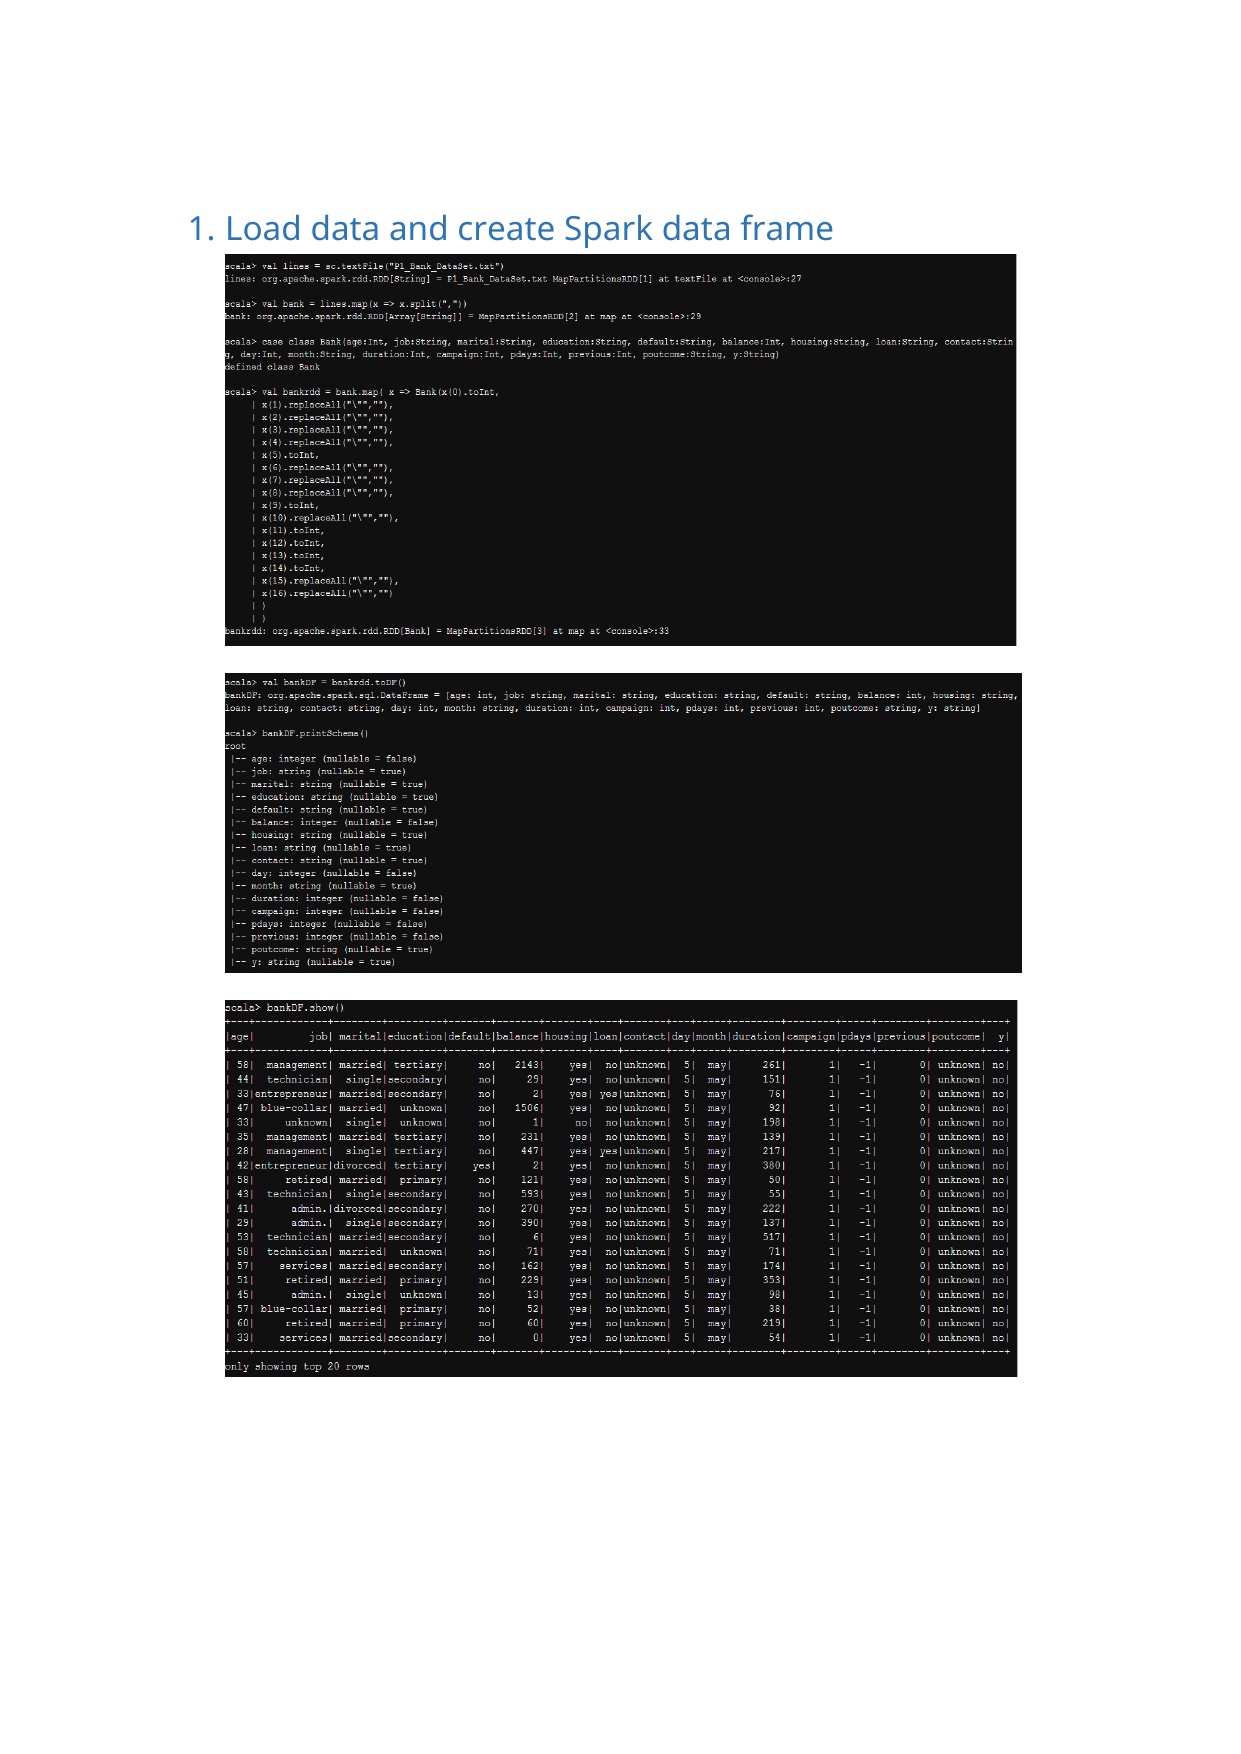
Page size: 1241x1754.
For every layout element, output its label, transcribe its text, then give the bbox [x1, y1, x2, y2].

picture [225, 673, 1022, 973]
subtitle Load data and create Spark data frame [187, 205, 1090, 251]
picture [225, 1000, 1018, 1377]
picture [225, 254, 1017, 646]
